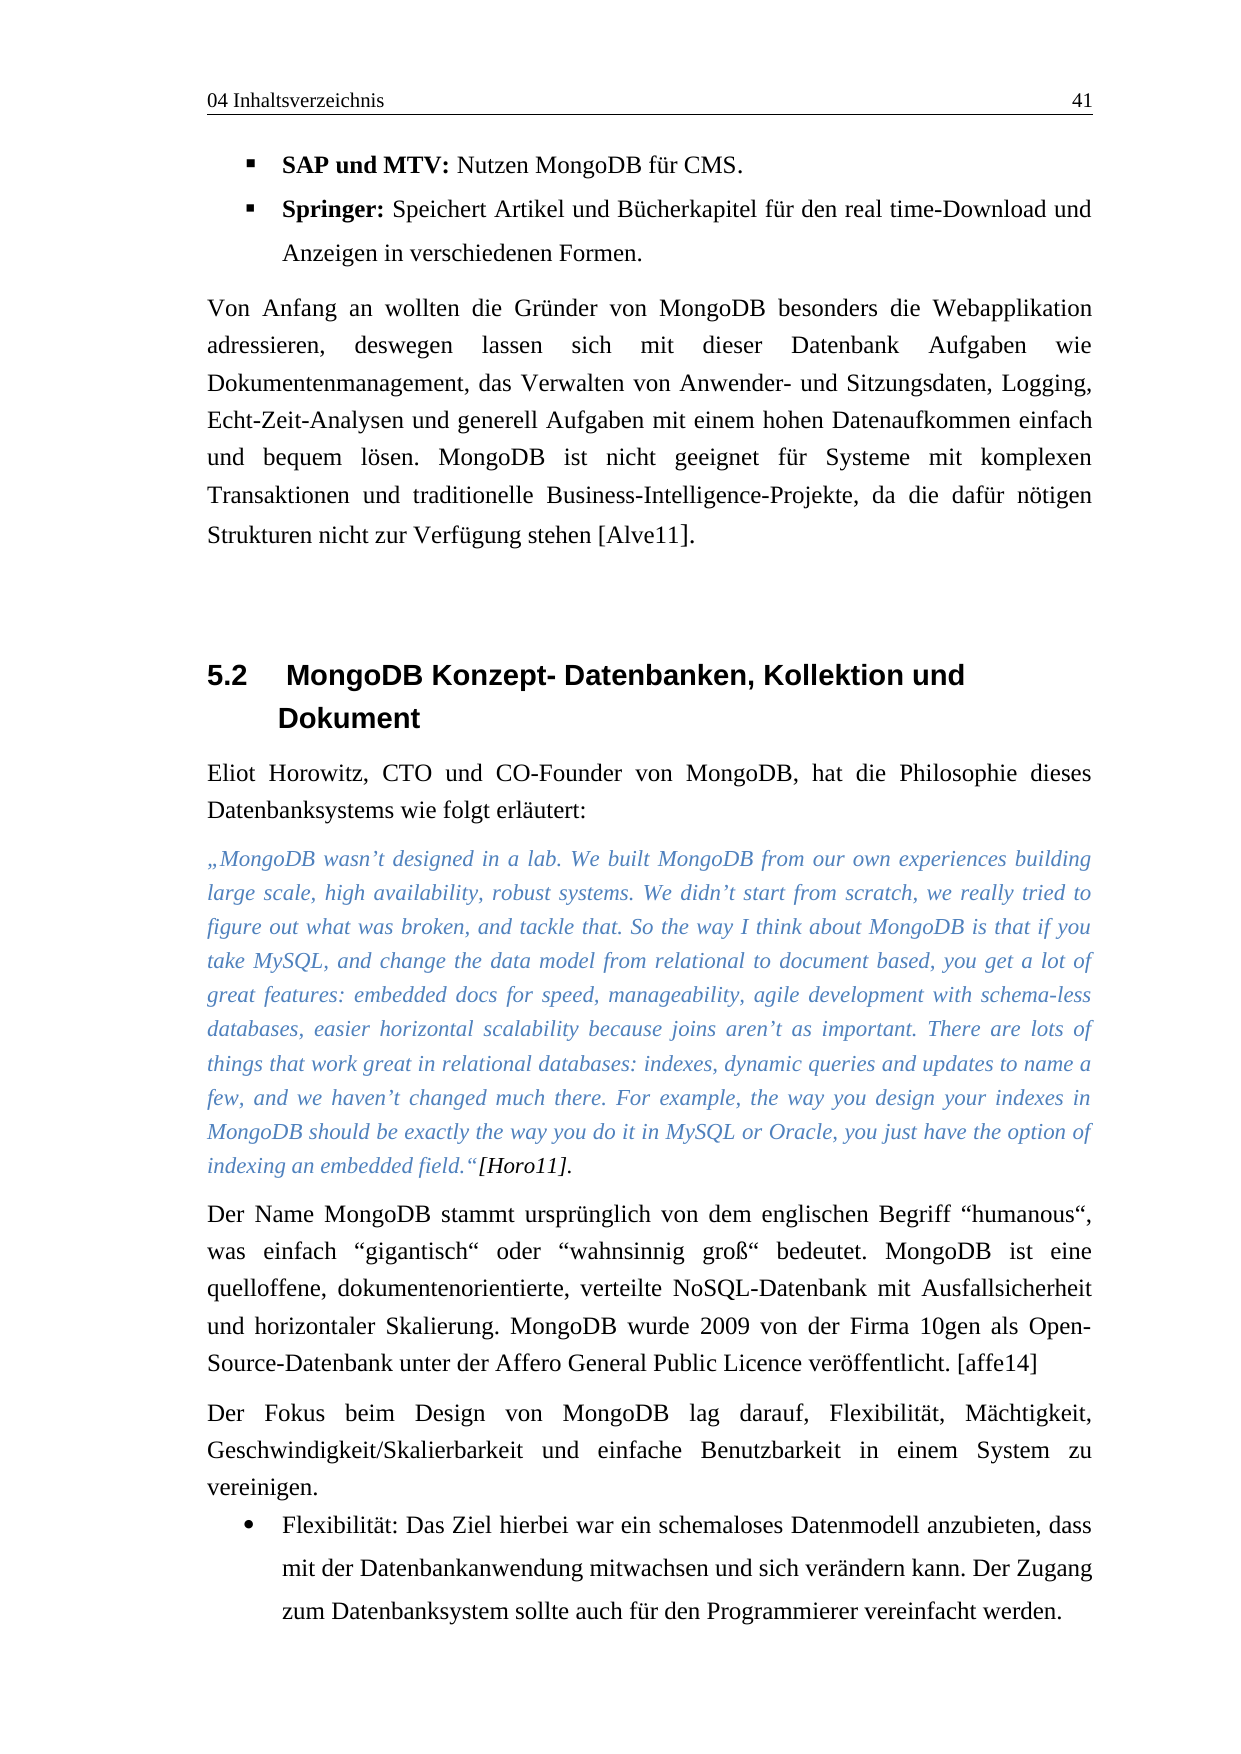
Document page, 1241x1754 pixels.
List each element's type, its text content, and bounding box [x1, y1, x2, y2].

text Der Fokus beim Design von MongoDB lag darauf, Flexibilität, Mächtigkeit, Geschwindigkeit/Skalierbarkeit und einfache Benutzbarkeit in einem System zu vereinigen. [207, 1398, 1093, 1501]
text „MongoDB wasn’t designed in a lab. We built MongoDB from our own experiences building large scale, high availability, robust systems. We didn’t start from scratch, we really tried to figure out what was broken, and tackle that. So the way I think about MongoDB is that if you take MySQL, and change the data model from relational to document based, you get a lot of great features: embedded docs for speed, manageability, agile development with schema-less databases, easier horizontal scalability because joins aren’t as important. There are lots of things that work great in relational databases: indexes, dynamic queries and updates to name a few, and we haven’t changed much there. For example, the way you design your indexes in MongoDB should be exactly the way you do it in MySQL or Oracle, you just have the option of indexing an embedded field.“[Horo11]. [207, 845, 1093, 1178]
list Flexibilität: Das Ziel hierbei war ein schemaloses Datenmodell anzubieten, dass mit der Datenbankanwendung mitwachsen und sich verändern kann. Der Zugang zum Datenbanksystem sollte auch für den Programmierer vereinfacht werden. [244, 1510, 1093, 1625]
text Der Name MongoDB stammt ursprünglich von dem englischen Begriff “humanous“, was einfach “gigantisch“ oder “wahnsinnig groß“ bedeutet. MongoDB ist eine quelloffene, dokumentenorientierte, verteilte NoSQL-Datenbank mit Ausfallsicherheit und horizontaler Skalierung. MongoDB wurde 2009 von der Firma 10gen als Open-Source-Datenbank unter der Affero General Public Licence veröffentlicht. [affe14] [207, 1199, 1093, 1377]
subtitle MongoDB Konzept- Datenbanken, Kollektion und Dokument [207, 658, 1093, 735]
list Springer: Speichert Artikel und Bücherkapitel für den real time-Download und Anzeigen in verschiedenen Formen. [244, 194, 1093, 266]
text Von Anfang an wollten die Gründer von MongoDB besonders die Webapplikation adressieren, deswegen lassen sich mit dieser Datenbank Aufgaben wie Dokumentenmanagement, das Verwalten von Anwender- und Sitzungsdaten, Logging, Echt-Zeit-Analysen und generell Aufgaben mit einem hohen Datenaufkommen einfach und bequem lösen. MongoDB ist nicht geeignet für Systeme mit komplexen Transaktionen und traditionelle Business-Intelligence-Projekte, da die dafür nötigen Strukturen nicht zur Verfügung stehen [Alve11]. [207, 293, 1093, 549]
list SAP und MTV: Nutzen MongoDB für CMS. [244, 148, 1093, 179]
text Eliot Horowitz, CTO und CO-Founder von MongoDB, hat die Philosophie dieses Datenbanksystems wie folgt erläutert: [207, 758, 1093, 824]
